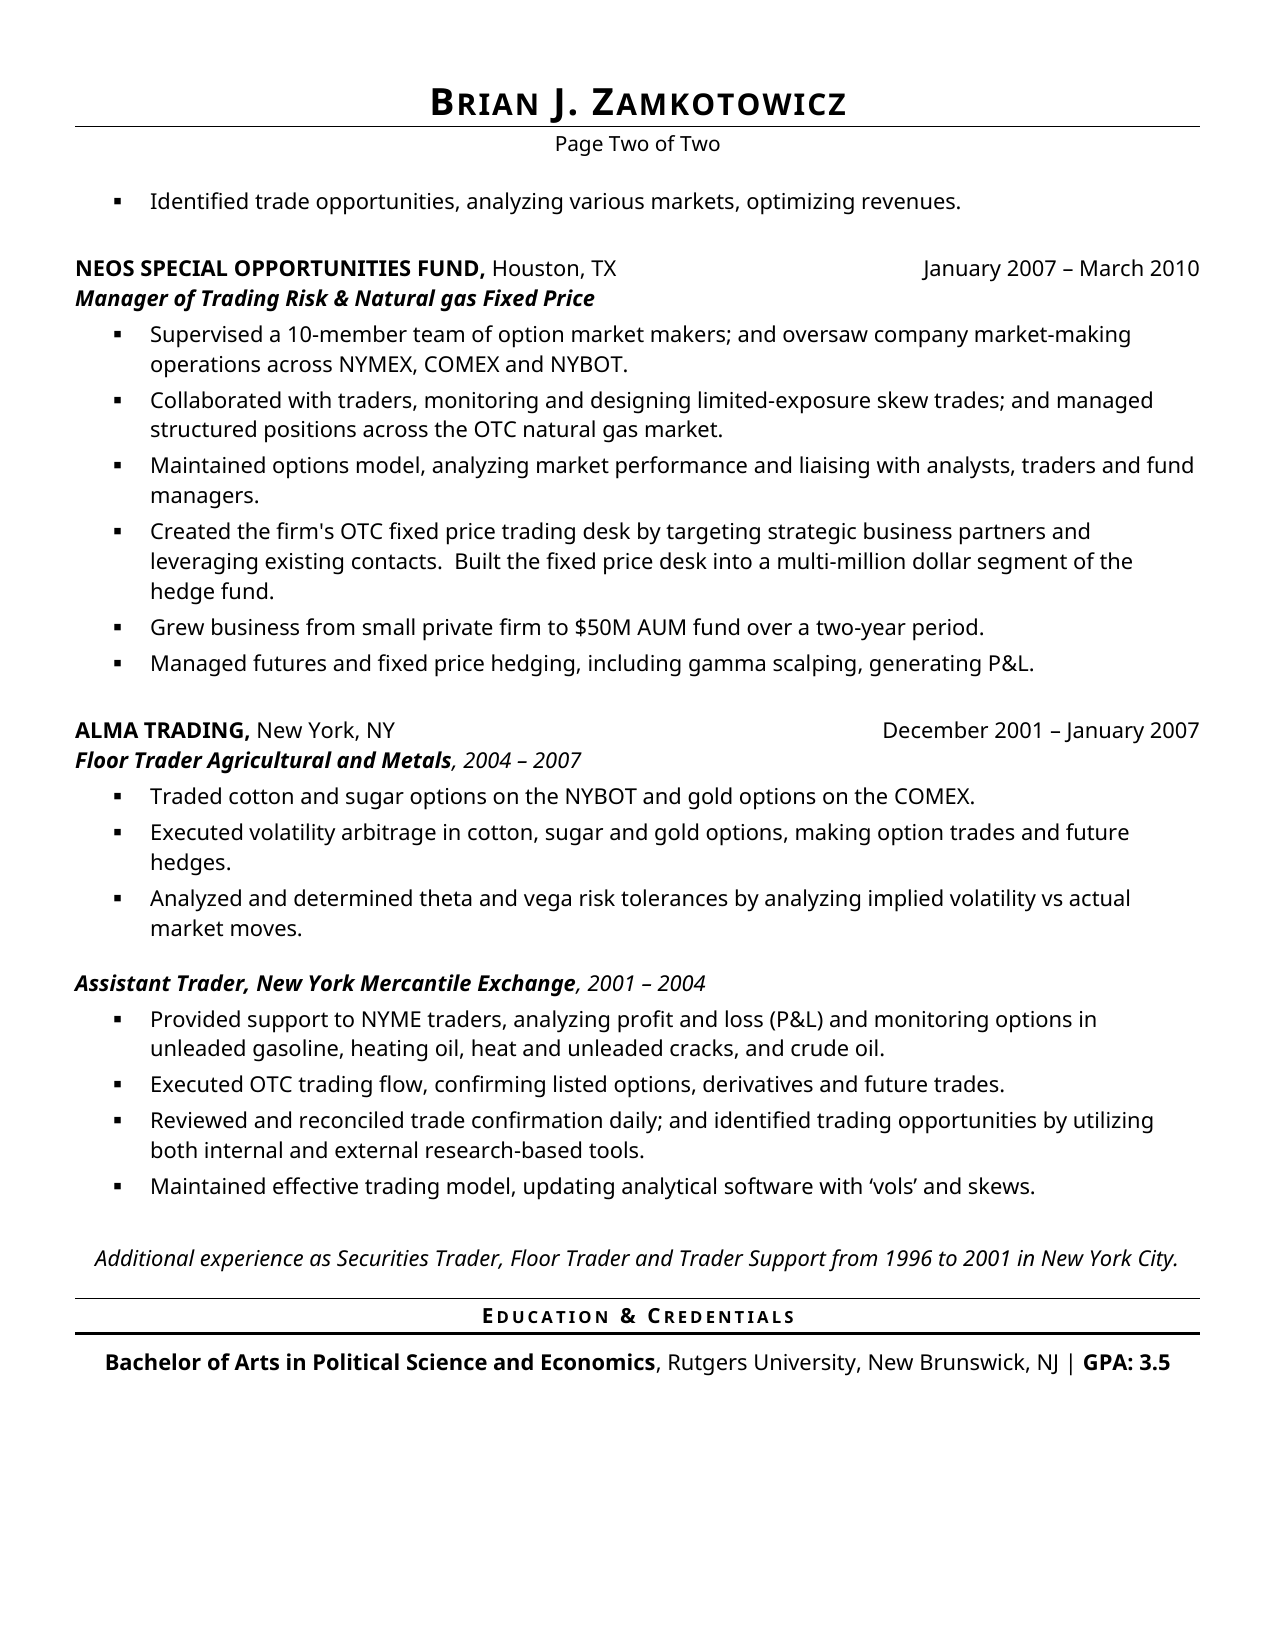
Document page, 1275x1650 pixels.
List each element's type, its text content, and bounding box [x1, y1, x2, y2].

list Provided support to NYME traders, analyzing profit and loss (P&L) and monitoring options in unleaded gasoline, heating oil, heat and unleaded cracks, and crude oil. [112, 1003, 1200, 1063]
list Supervised a 10-member team of option market makers; and oversaw company market-making operations across NYMEX, COMEX and NYBOT. [112, 319, 1200, 378]
text ALMA TRADING, New York, NY December 2001 – January 2007 [75, 715, 1200, 745]
text Manager of Trading Risk & Natural gas Fixed Price [75, 283, 1200, 312]
list Executed OTC trading flow, confirming listed options, derivatives and future trades. [112, 1069, 1200, 1099]
list Maintained effective trading model, updating analytical software with ‘vols’ and skews. [112, 1171, 1200, 1201]
subtitle Education & Credentials [75, 1299, 1200, 1332]
list Grew business from small private firm to $50M AUM fund over a two-year period. [112, 612, 1200, 642]
list Created the firm's OTC fixed price trading desk by targeting strategic business partners and leveraging existing contacts. Built the fixed price desk into a multi-million dollar segment of the hedge fund. [112, 516, 1200, 606]
text Floor Trader Agricultural and Metals, 2004 – 2007 [75, 745, 1200, 775]
list Executed volatility arbitrage in cotton, sugar and gold options, making option trades and future hedges. [112, 817, 1200, 877]
list Analyzed and determined theta and vega risk tolerances by analyzing implied volatility vs actual market moves. [112, 883, 1200, 942]
text NEOS SPECIAL OPPORTUNITIES FUND, Houston, TX January 2007 – March 2010 [75, 253, 1200, 283]
list Collaborated with traders, monitoring and designing limited-exposure skew trades; and managed structured positions across the OTC natural gas market. [112, 384, 1200, 444]
text Assistant Trader, New York Mercantile Exchange, 2001 – 2004 [75, 967, 1200, 997]
list Reviewed and reconciled trade confirmation daily; and identified trading opportunities by utilizing both internal and external research-based tools. [112, 1105, 1200, 1165]
text Bachelor of Arts in Political Science and Economics, Rutgers University, New Brunswick, NJ | GPA: 3.5 [75, 1347, 1200, 1377]
list Managed futures and fixed price hedging, including gamma scalping, generating P&L. [112, 648, 1200, 678]
list Maintained options model, analyzing market performance and liaising with analysts, traders and fund managers. [112, 450, 1200, 510]
list Identified trade opportunities, analyzing various markets, optimizing revenues. [112, 186, 1200, 215]
list Traded cotton and sugar options on the NYBOT and gold options on the COMEX. [112, 781, 1200, 811]
text Additional experience as Securities Trader, Floor Trader and Trader Support from 1996 to 2001 in New York City. [75, 1243, 1200, 1273]
